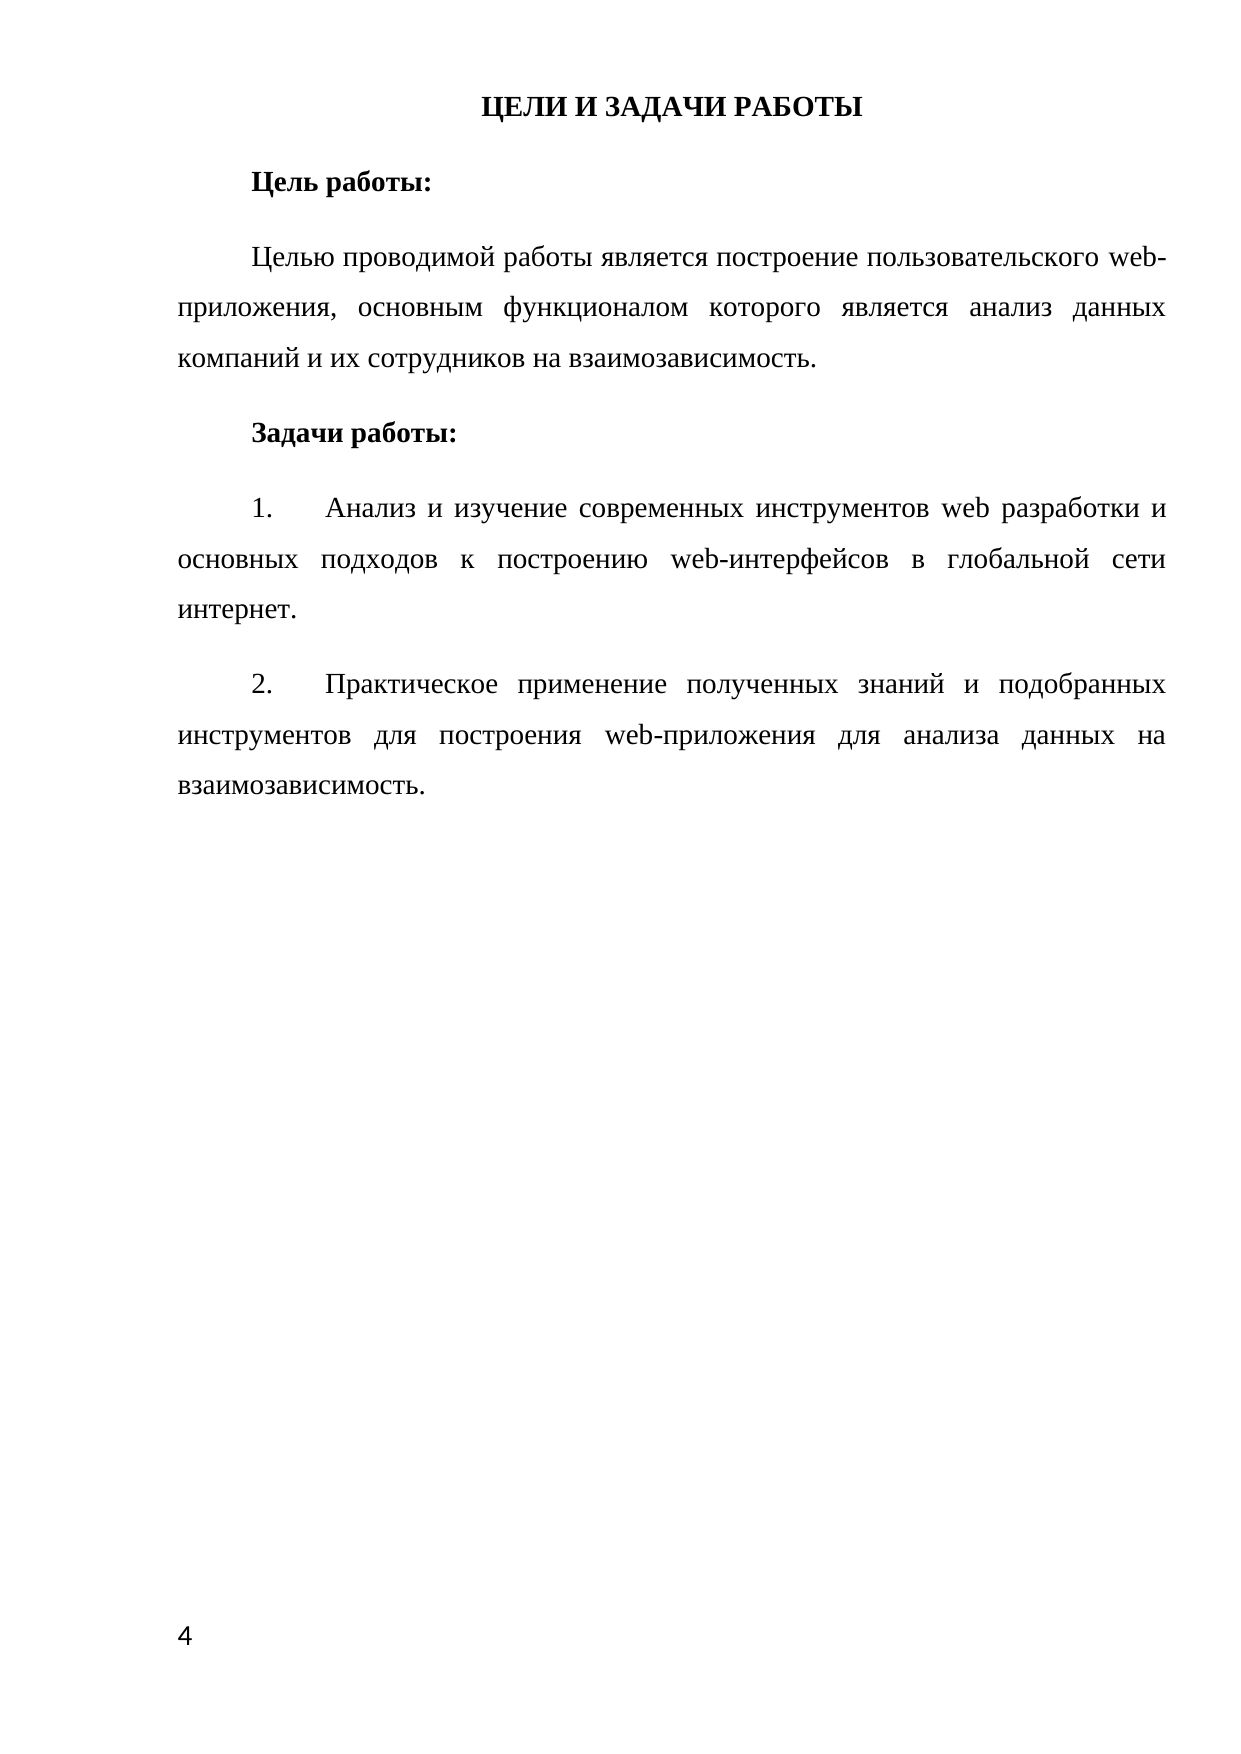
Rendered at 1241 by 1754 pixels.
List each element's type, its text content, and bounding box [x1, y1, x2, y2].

text Цель работы: [177, 164, 1167, 197]
text ЦЕЛИ И ЗАДАЧИ РАБОТЫ [177, 89, 1167, 122]
list Анализ и изучение современных инструментов web разработки и основных подходов к построению web-интерфейсов в глобальной сети интернет. [177, 491, 1167, 625]
list Практическое применение полученных знаний и подобранных инструментов для построения web-приложения для анализа данных на взаимозависимость. [177, 666, 1167, 801]
text Задачи работы: [177, 415, 1167, 449]
text Целью проводимой работы является построение пользовательского web-приложения, основным функционалом которого является анализ данных компаний и их сотрудников на взаимозависимость. [177, 239, 1167, 373]
